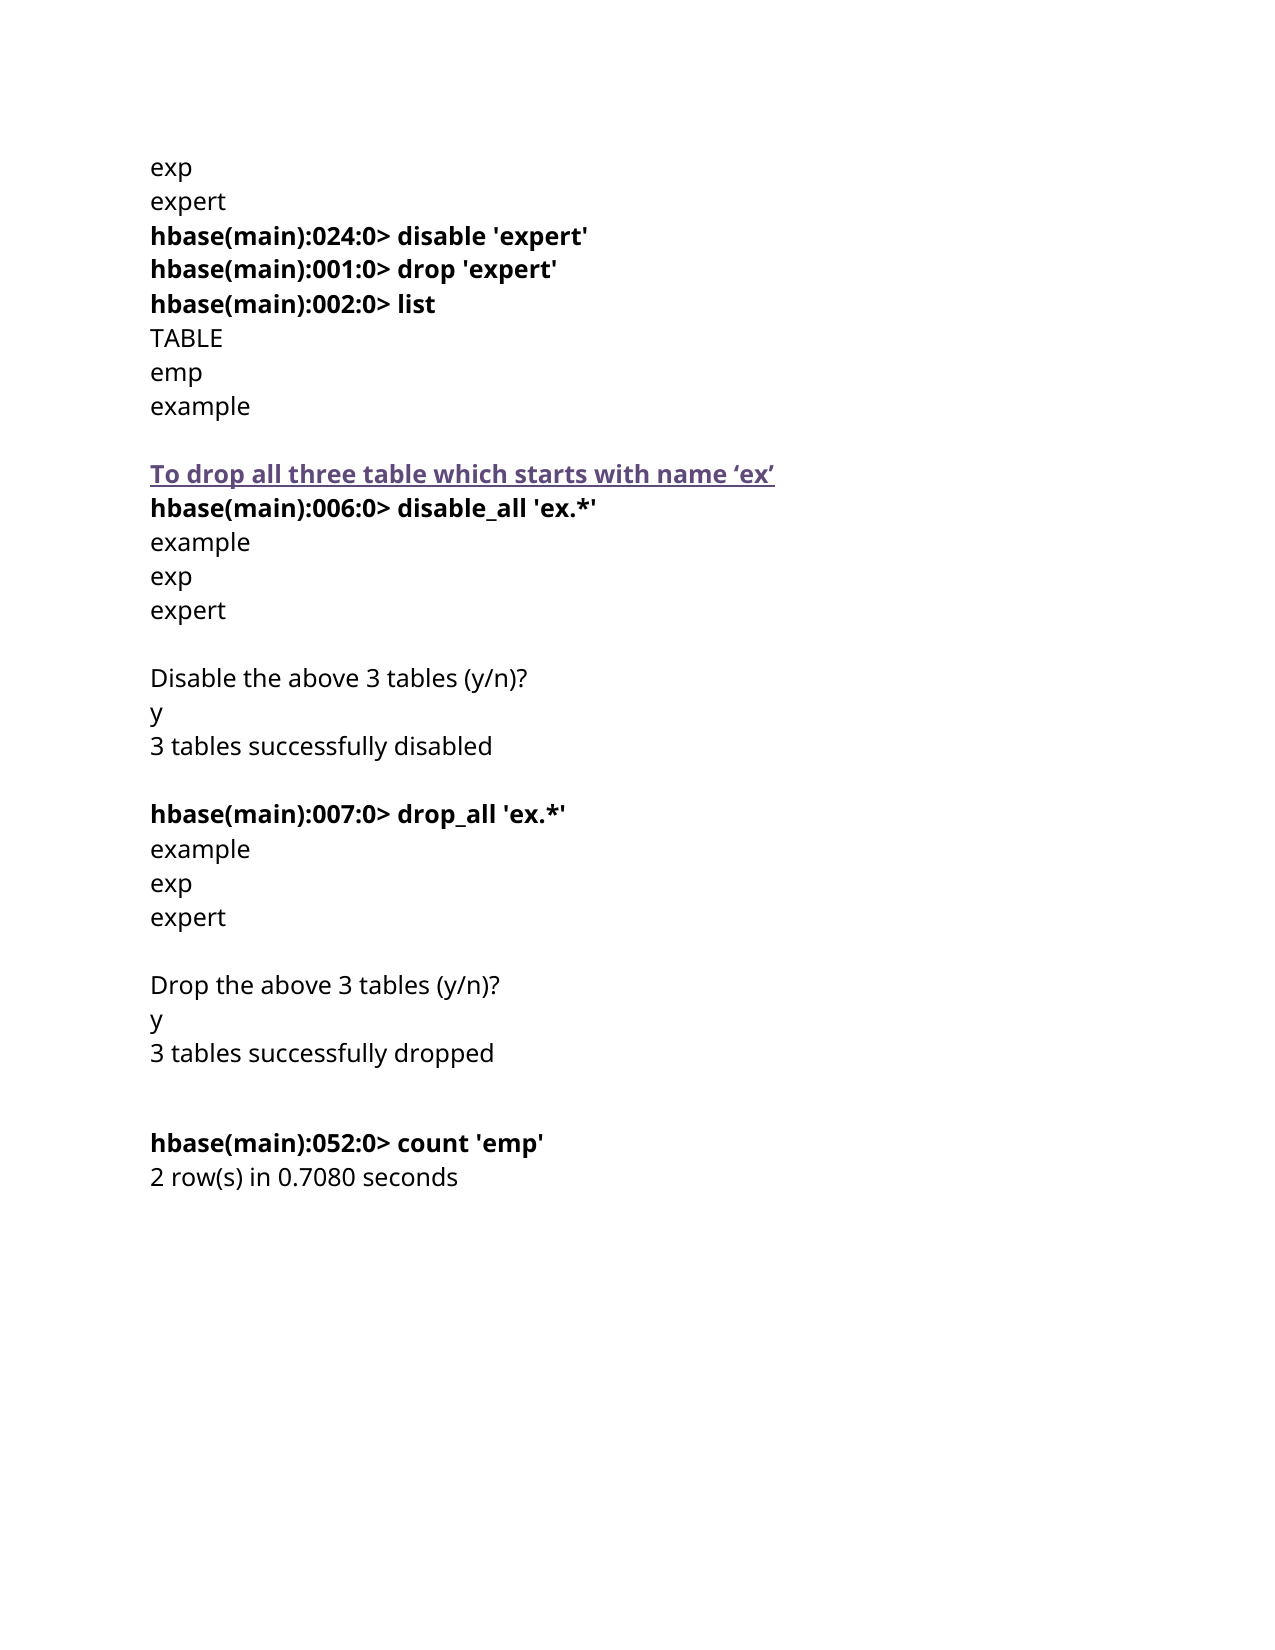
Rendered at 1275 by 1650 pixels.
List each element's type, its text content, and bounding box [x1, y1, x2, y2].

text hbase(main):024:0> disable 'expert' [150, 218, 1125, 252]
text To drop all three table which starts with name ‘ex’ [150, 457, 1125, 491]
text TABLE [150, 320, 1125, 354]
text hbase(main):052:0> count 'emp' [150, 1126, 1125, 1160]
text y [150, 1002, 1125, 1036]
text exp [150, 150, 1125, 184]
text y [150, 695, 1125, 729]
text Drop the above 3 tables (y/n)? [150, 967, 1125, 1002]
text expert [150, 593, 1125, 627]
text 2 row(s) in 0.7080 seconds [150, 1160, 1125, 1194]
text example [150, 525, 1125, 559]
text hbase(main):006:0> disable_all 'ex.*' [150, 491, 1125, 525]
text hbase(main):001:0> drop 'expert' [150, 252, 1125, 286]
text example [150, 831, 1125, 865]
text hbase(main):002:0> list [150, 286, 1125, 320]
text expert [150, 899, 1125, 933]
text example [150, 388, 1125, 422]
text Disable the above 3 tables (y/n)? [150, 661, 1125, 695]
text exp [150, 865, 1125, 899]
text 3 tables successfully dropped [150, 1036, 1125, 1070]
text hbase(main):007:0> drop_all 'ex.*' [150, 797, 1125, 831]
text 3 tables successfully disabled [150, 729, 1125, 763]
text emp [150, 354, 1125, 388]
text exp [150, 559, 1125, 593]
text expert [150, 184, 1125, 218]
